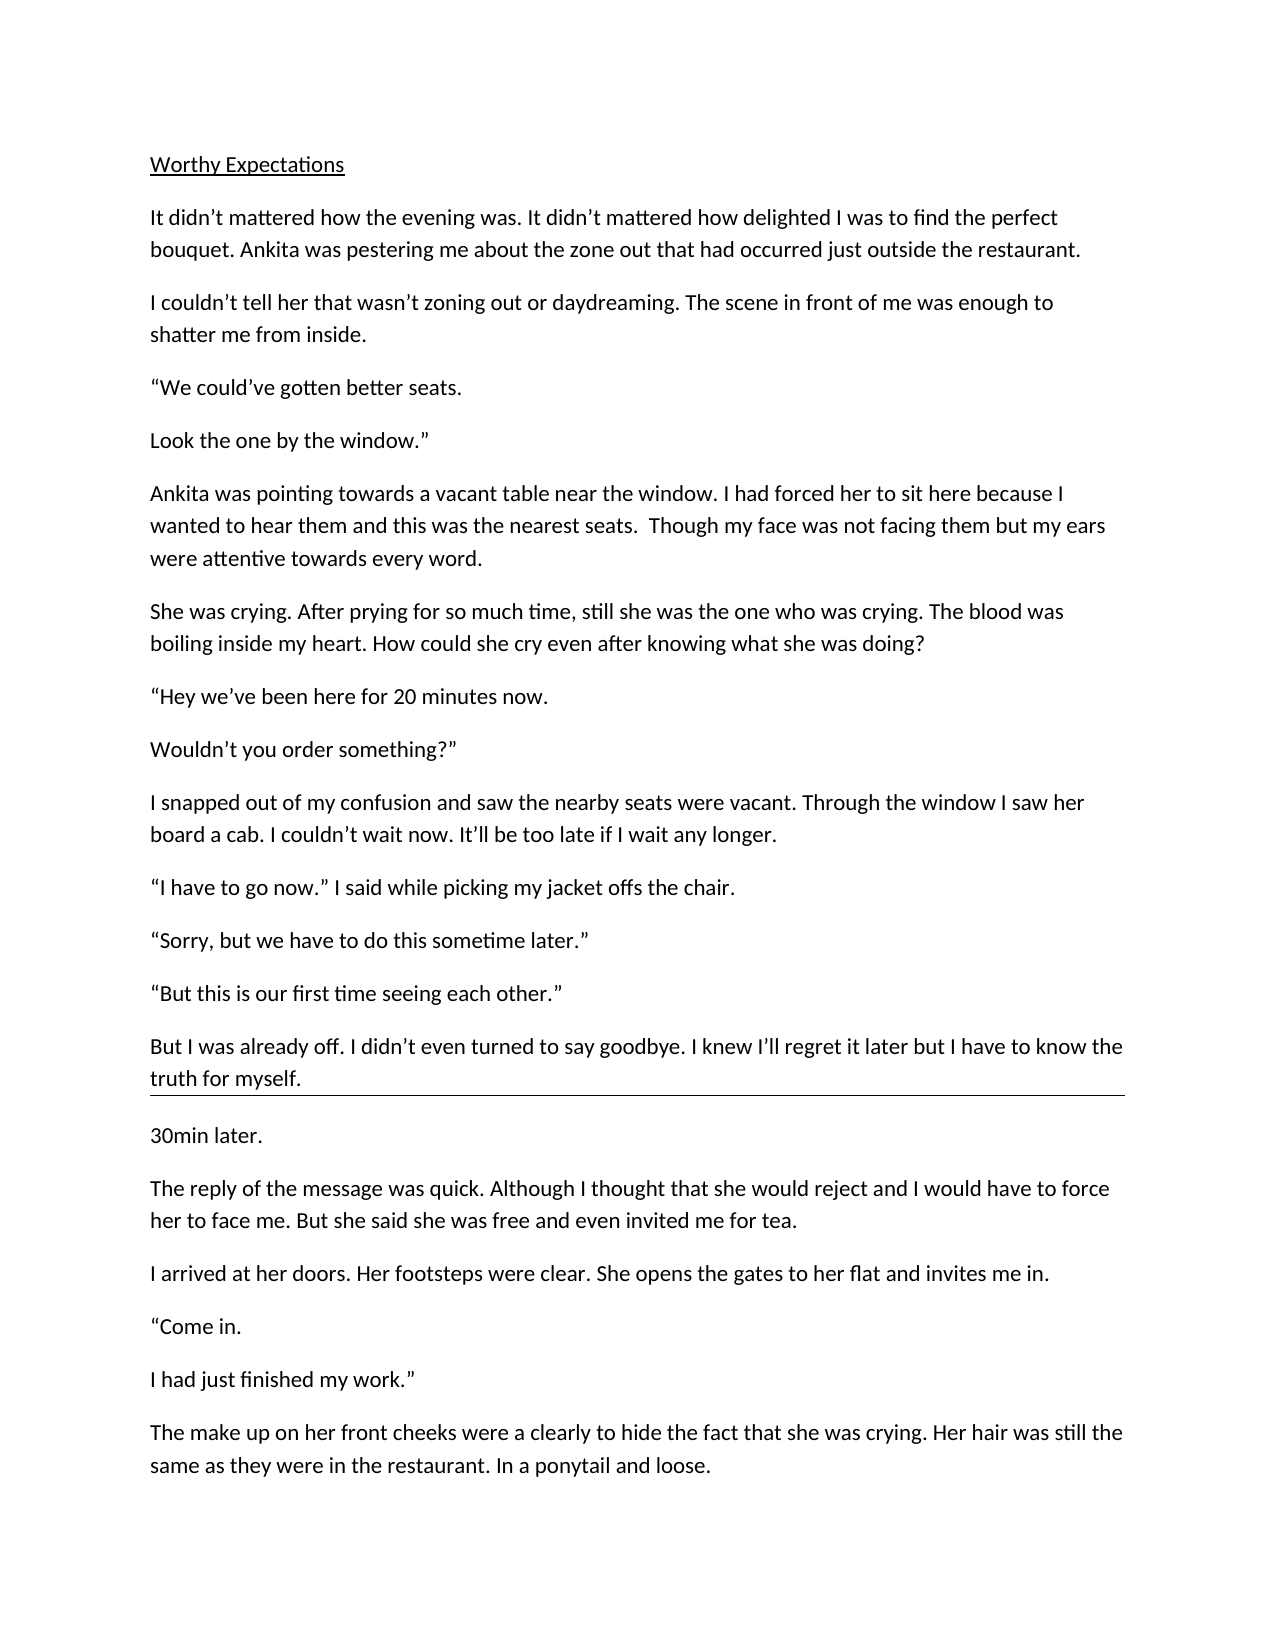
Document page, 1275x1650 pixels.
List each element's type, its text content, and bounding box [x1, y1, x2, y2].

text Ankita was pointing towards a vacant table near the window. I had forced her to sit here because I wanted to hear them and this was the nearest seats. Though my face was not facing them but my ears were attentive towards every word. [150, 479, 1125, 572]
text “Hey we’ve been here for 20 minutes now. [150, 682, 1125, 710]
text “Come in. [150, 1312, 1125, 1341]
text I snapped out of my confusion and saw the nearby seats were vacant. Through the window I saw her board a cab. I couldn’t wait now. It’ll be too late if I wait any longer. [150, 788, 1125, 848]
text “We could’ve gotten better seats. [150, 373, 1125, 401]
text I had just finished my work.” [150, 1366, 1125, 1393]
text It didn’t mattered how the evening was. It didn’t mattered how delighted I was to find the perfect bouquet. Ankita was pestering me about the zone out that had occurred just outside the restaurant. [150, 203, 1125, 263]
text She was crying. After prying for so much time, still she was the one who was crying. The blood was boiling inside my heart. How could she cry even after knowing what she was doing? [150, 597, 1125, 657]
text I arrived at her doors. Her footsteps were clear. She opens the gates to her flat and invites me in. [150, 1259, 1125, 1287]
text “Sorry, but we have to do this sometime later.” [150, 926, 1125, 954]
text The make up on her front cheeks were a clearly to hide the fact that she was crying. Her hair was still the same as they were in the restaurant. In a ponytail and loose. [150, 1418, 1125, 1479]
text But I was already off. I didn’t even turned to say goodbye. I knew I’ll regret it later but I have to know the truth for myself. [150, 1032, 1125, 1095]
text The reply of the message was quick. Although I thought that she would reject and I would have to force her to face me. But she said she was free and even invited me for tea. [150, 1174, 1125, 1234]
text Look the one by the window.” [150, 426, 1125, 454]
text 30min later. [150, 1121, 1125, 1149]
text Worthy Expectations [150, 150, 1125, 178]
text Wouldn’t you order something?” [150, 735, 1125, 763]
text I couldn’t tell her that wasn’t zoning out or daydreaming. The scene in front of me was enough to shatter me from inside. [150, 288, 1125, 348]
text “But this is our first time seeing each other.” [150, 979, 1125, 1007]
text “I have to go now.” I said while picking my jacket offs the chair. [150, 873, 1125, 901]
